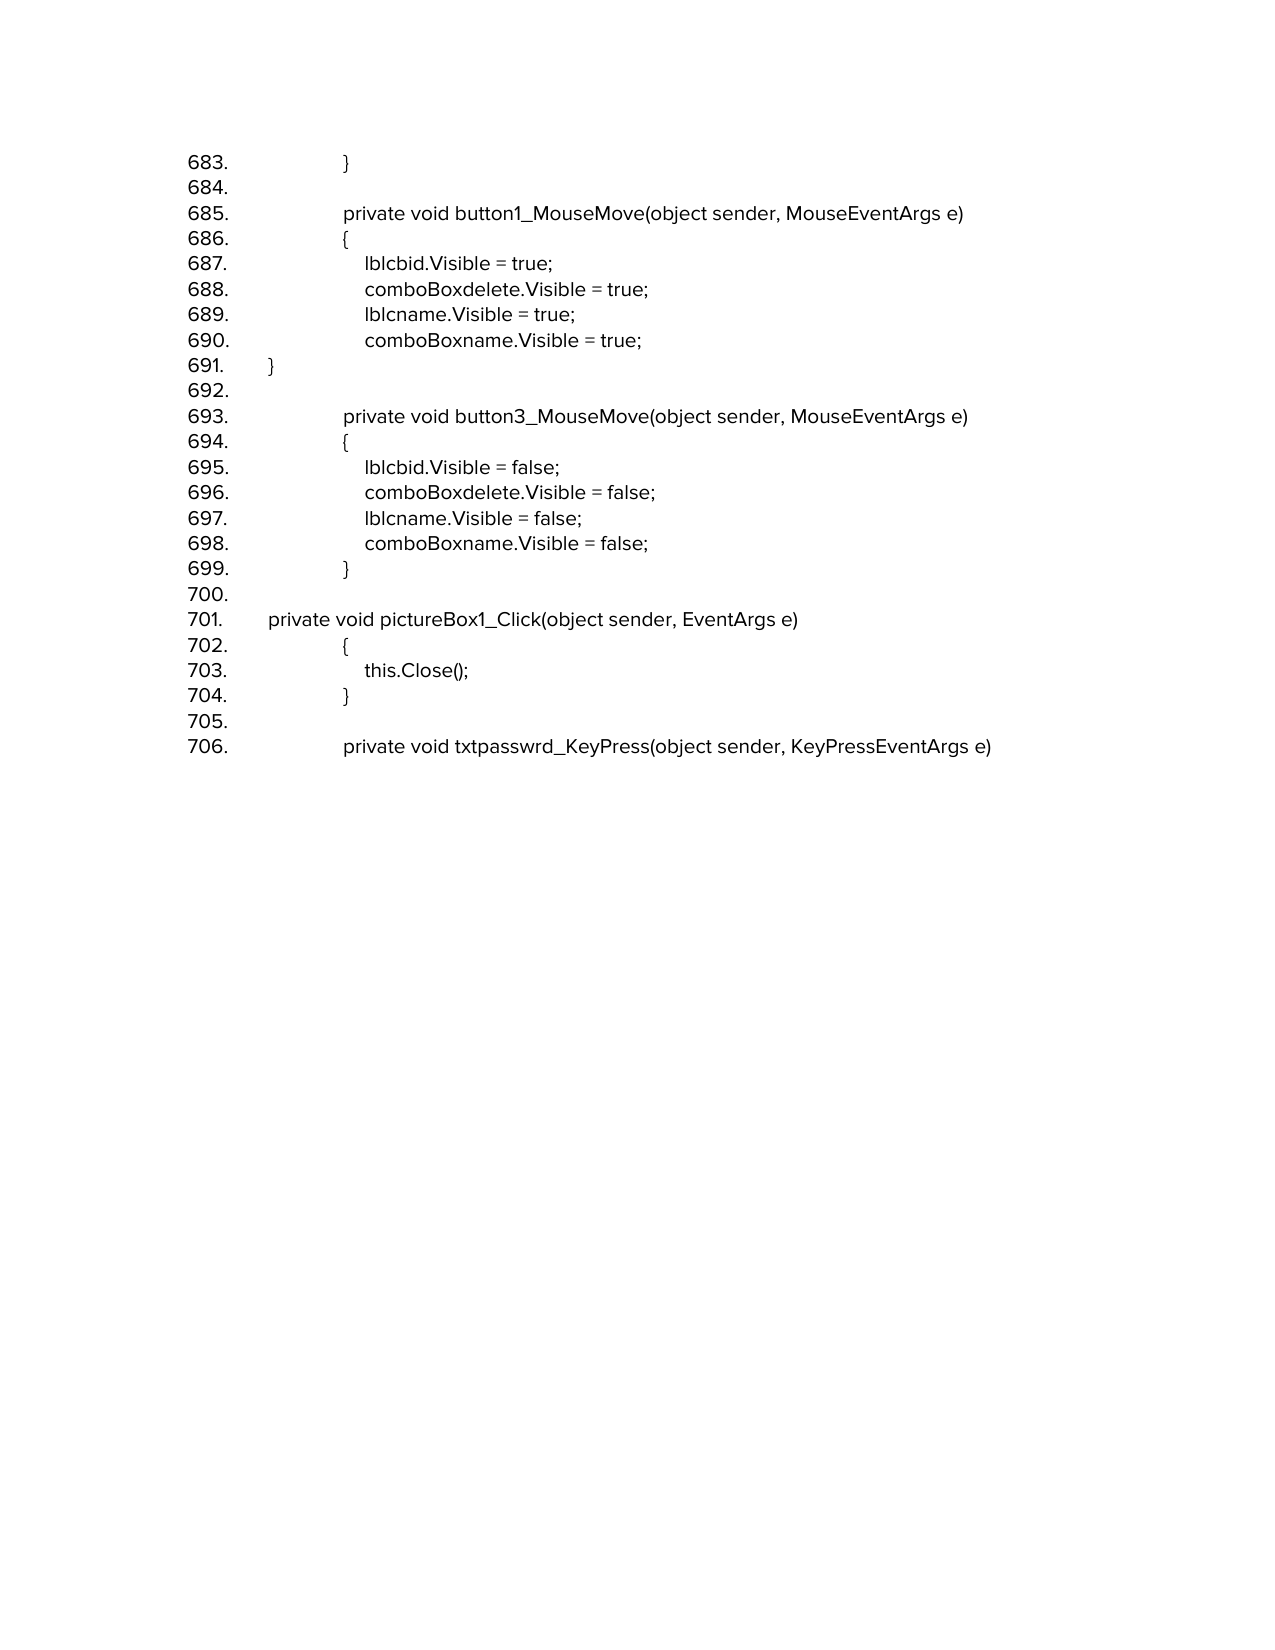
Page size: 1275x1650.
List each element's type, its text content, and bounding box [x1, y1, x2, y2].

subtitle { [187, 633, 1125, 658]
subtitle comboBoxname.Visible = false; [187, 531, 1125, 557]
subtitle private void button3_MouseMove(object sender, MouseEventArgs e) [187, 404, 1125, 429]
subtitle { [187, 429, 1125, 455]
subtitle private void pictureBox1_Click(object sender, EventArgs e) [187, 607, 1125, 633]
subtitle private void button1_MouseMove(object sender, MouseEventArgs e) [187, 201, 1125, 226]
subtitle comboBoxdelete.Visible = true; [187, 277, 1125, 302]
subtitle } [187, 557, 1125, 582]
subtitle private void txtpasswrd_KeyPress(object sender, KeyPressEventArgs e) [187, 734, 1125, 760]
subtitle } [187, 684, 1125, 709]
subtitle { [187, 226, 1125, 252]
subtitle this.Close(); [187, 658, 1125, 684]
subtitle lblcname.Visible = true; [187, 302, 1125, 328]
subtitle lblcname.Visible = false; [187, 506, 1125, 531]
subtitle comboBoxdelete.Visible = false; [187, 480, 1125, 506]
subtitle } [187, 150, 1125, 175]
subtitle lblcbid.Visible = true; [187, 252, 1125, 277]
subtitle lblcbid.Visible = false; [187, 455, 1125, 480]
subtitle comboBoxname.Visible = true; [187, 328, 1125, 353]
subtitle } [187, 353, 1125, 379]
